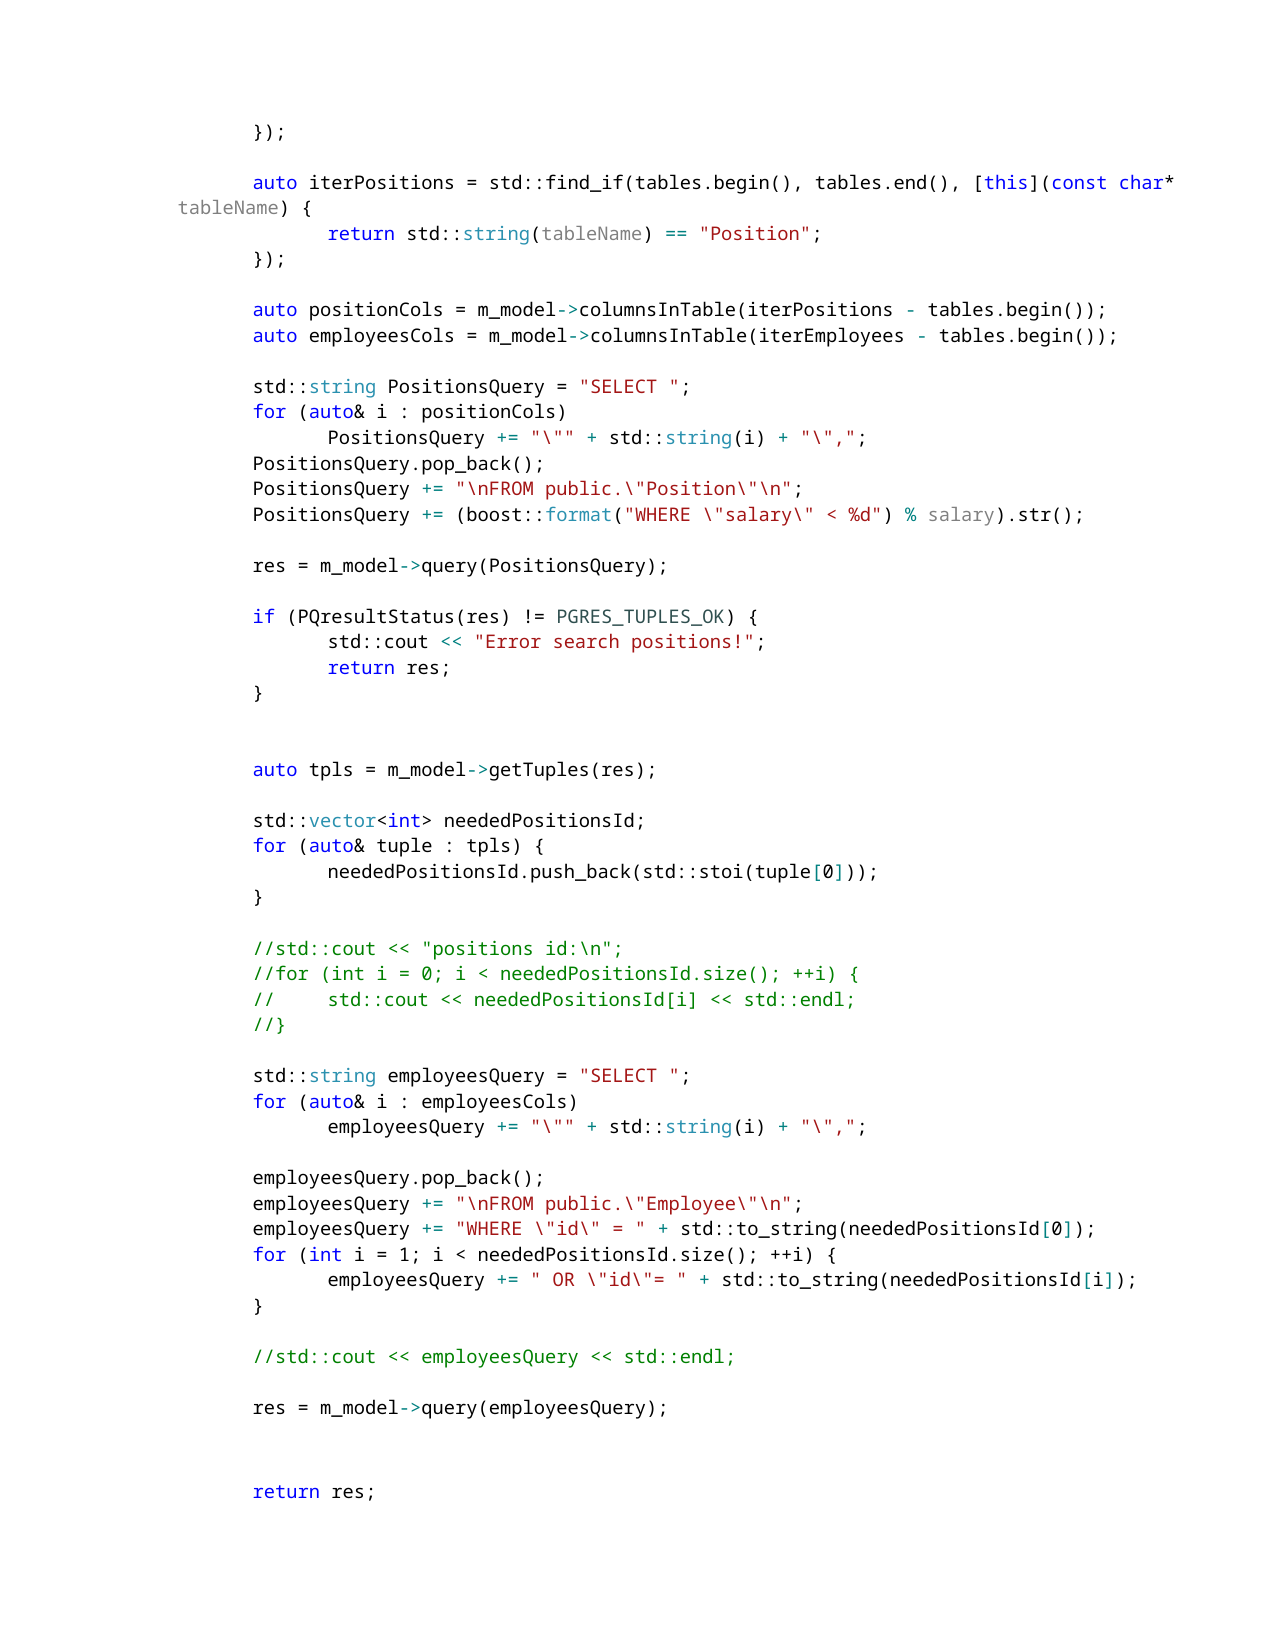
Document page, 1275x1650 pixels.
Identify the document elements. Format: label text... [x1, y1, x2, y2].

text for (auto& i : positionCols) [177, 399, 1186, 424]
text std::string employeesQuery = "SELECT "; [177, 1062, 1186, 1088]
text employeesQuery += "\nFROM public.\"Employee\"\n"; [177, 1190, 1186, 1216]
text return res; [177, 1479, 1186, 1504]
text res = m_model->query(employeesQuery); [177, 1394, 1186, 1420]
text } [177, 1292, 1186, 1318]
text auto tpls = m_model->getTuples(res); [177, 756, 1186, 782]
text //} [177, 1011, 1186, 1037]
text PositionsQuery += (boost::format("WHERE \"salary\" < %d") % salary).str(); [177, 501, 1186, 526]
text for (int i = 1; i < neededPositionsId.size(); ++i) { [177, 1241, 1186, 1267]
text }); [177, 118, 1186, 144]
text return res; [177, 654, 1186, 679]
text }); [177, 246, 1186, 271]
text PositionsQuery += "\nFROM public.\"Position\"\n"; [177, 475, 1186, 501]
text // std::cout << neededPositionsId[i] << std::endl; [177, 986, 1186, 1011]
text for (auto& tuple : tpls) { [177, 833, 1186, 858]
text auto employeesCols = m_model->columnsInTable(iterEmployees - tables.begin()); [177, 322, 1186, 348]
text for (auto& i : employeesCols) [177, 1088, 1186, 1113]
text //std::cout << "positions id:\n"; [177, 935, 1186, 960]
text PositionsQuery.pop_back(); [177, 450, 1186, 475]
text } [177, 679, 1186, 705]
text neededPositionsId.push_back(std::stoi(tuple[0])); [177, 858, 1186, 884]
text auto positionCols = m_model->columnsInTable(iterPositions - tables.begin()); [177, 297, 1186, 322]
text employeesQuery += "WHERE \"id\" = " + std::to_string(neededPositionsId[0]); [177, 1216, 1186, 1241]
text employeesQuery.pop_back(); [177, 1164, 1186, 1190]
text std::vector<int> neededPositionsId; [177, 807, 1186, 833]
text res = m_model->query(PositionsQuery); [177, 552, 1186, 577]
text if (PQresultStatus(res) != PGRES_TUPLES_OK) { [177, 603, 1186, 628]
text std::string PositionsQuery = "SELECT "; [177, 373, 1186, 399]
text std::cout << "Error search positions!"; [177, 628, 1186, 654]
text return std::string(tableName) == "Position"; [177, 220, 1186, 246]
text PositionsQuery += "\"" + std::string(i) + "\","; [177, 424, 1186, 450]
text //for (int i = 0; i < neededPositionsId.size(); ++i) { [177, 960, 1186, 986]
text //std::cout << employeesQuery << std::endl; [177, 1343, 1186, 1369]
text employeesQuery += "\"" + std::string(i) + "\","; [177, 1113, 1186, 1139]
text auto iterPositions = std::find_if(tables.begin(), tables.end(), [this](const char* tableName) { [177, 169, 1186, 220]
text } [177, 884, 1186, 909]
text employeesQuery += " OR \"id\"= " + std::to_string(neededPositionsId[i]); [177, 1267, 1186, 1292]
